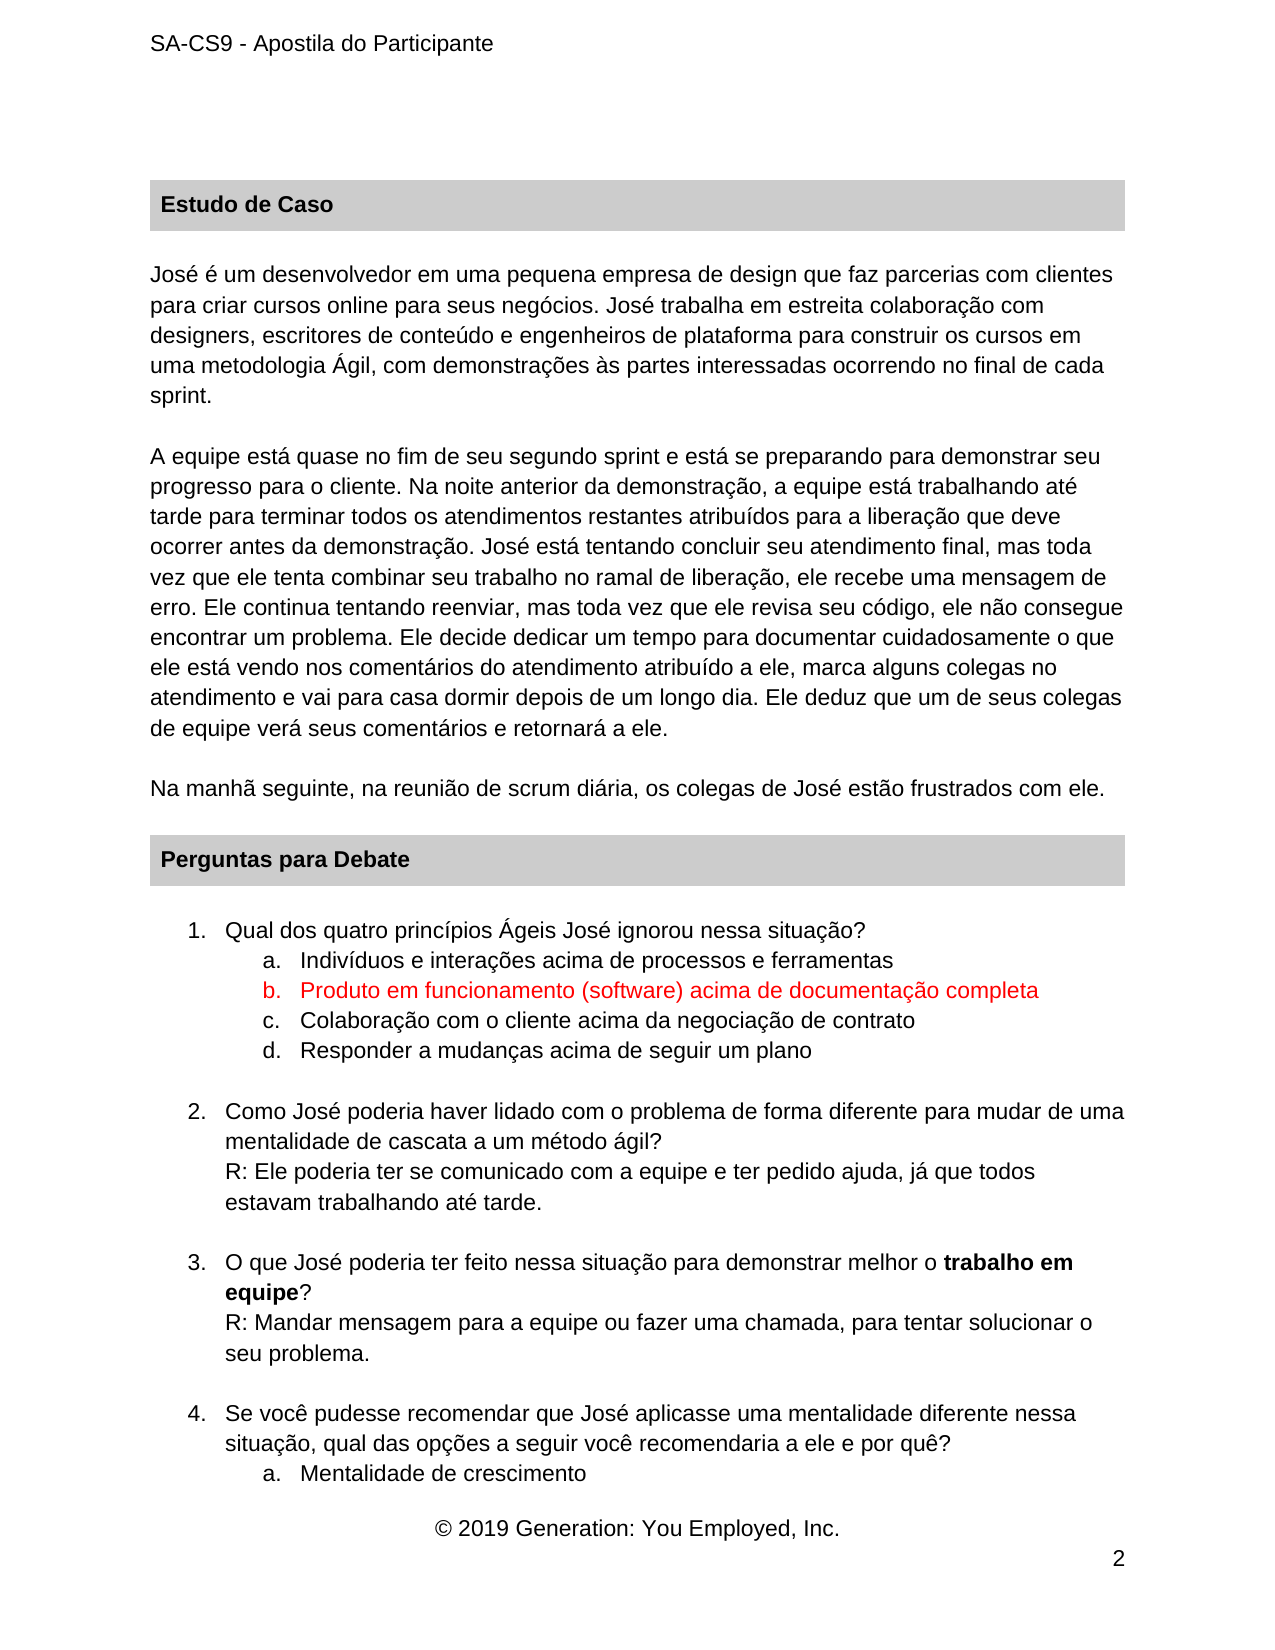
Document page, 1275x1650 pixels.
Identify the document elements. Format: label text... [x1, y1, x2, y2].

text R: Mandar mensagem para a equipe ou fazer uma chamada, para tentar solucionar o seu problema. [225, 1309, 1125, 1366]
table_header Estudo de Caso [150, 180, 1125, 231]
text R: Ele poderia ter se comunicado com a equipe e ter pedido ajuda, já que todos estavam trabalhando até tarde. [225, 1158, 1125, 1215]
list Responder a mudanças acima de seguir um plano [262, 1037, 1125, 1064]
list Qual dos quatro princípios Ágeis José ignorou nessa situação? [187, 917, 1125, 943]
list Colaboração com o cliente acima da negociação de contrato [262, 1007, 1125, 1034]
text A equipe está quase no fim de seu segundo sprint e está se preparando para demonstrar seu progresso para o cliente. Na noite anterior da demonstração, a equipe está trabalhando até tarde para terminar todos os atendimentos restantes atribuídos para a liberação que deve ocorrer antes da demonstração. José está tentando concluir seu atendimento final, mas toda vez que ele tenta combinar seu trabalho no ramal de liberação, ele recebe uma mensagem de erro. Ele continua tentando reenviar, mas toda vez que ele revisa seu código, ele não consegue encontrar um problema. Ele decide dedicar um tempo para documentar cuidadosamente o que ele está vendo nos comentários do atendimento atribuído a ele, marca alguns colegas no atendimento e vai para casa dormir depois de um longo dia. Ele deduz que um de seus colegas de equipe verá seus comentários e retornará a ele. [150, 443, 1125, 741]
list Mentalidade de crescimento [262, 1460, 1125, 1487]
list Como José poderia haver lidado com o problema de forma diferente para mudar de uma mentalidade de cascata a um método ágil? [187, 1098, 1125, 1154]
list O que José poderia ter feito nessa situação para demonstrar melhor o trabalho em equipe? [187, 1249, 1125, 1306]
list Indivíduos e interações acima de processos e ferramentas [262, 947, 1125, 973]
list Produto em funcionamento (software) acima de documentação completa [262, 977, 1125, 1003]
text José é um desenvolvedor em uma pequena empresa de design que faz parcerias com clientes para criar cursos online para seus negócios. José trabalha em estreita colaboração com designers, escritores de conteúdo e engenheiros de plataforma para construir os cursos em uma metodologia Ágil, com demonstrações às partes interessadas ocorrendo no final de cada sprint. [150, 261, 1125, 409]
text Na manhã seguinte, na reunião de scrum diária, os colegas de José estão frustrados com ele. [150, 775, 1125, 801]
table_header Perguntas para Debate [150, 835, 1125, 886]
list Se você pudesse recomendar que José aplicasse uma mentalidade diferente nessa situação, qual das opções a seguir você recomendaria a ele e por quê? [187, 1400, 1125, 1457]
